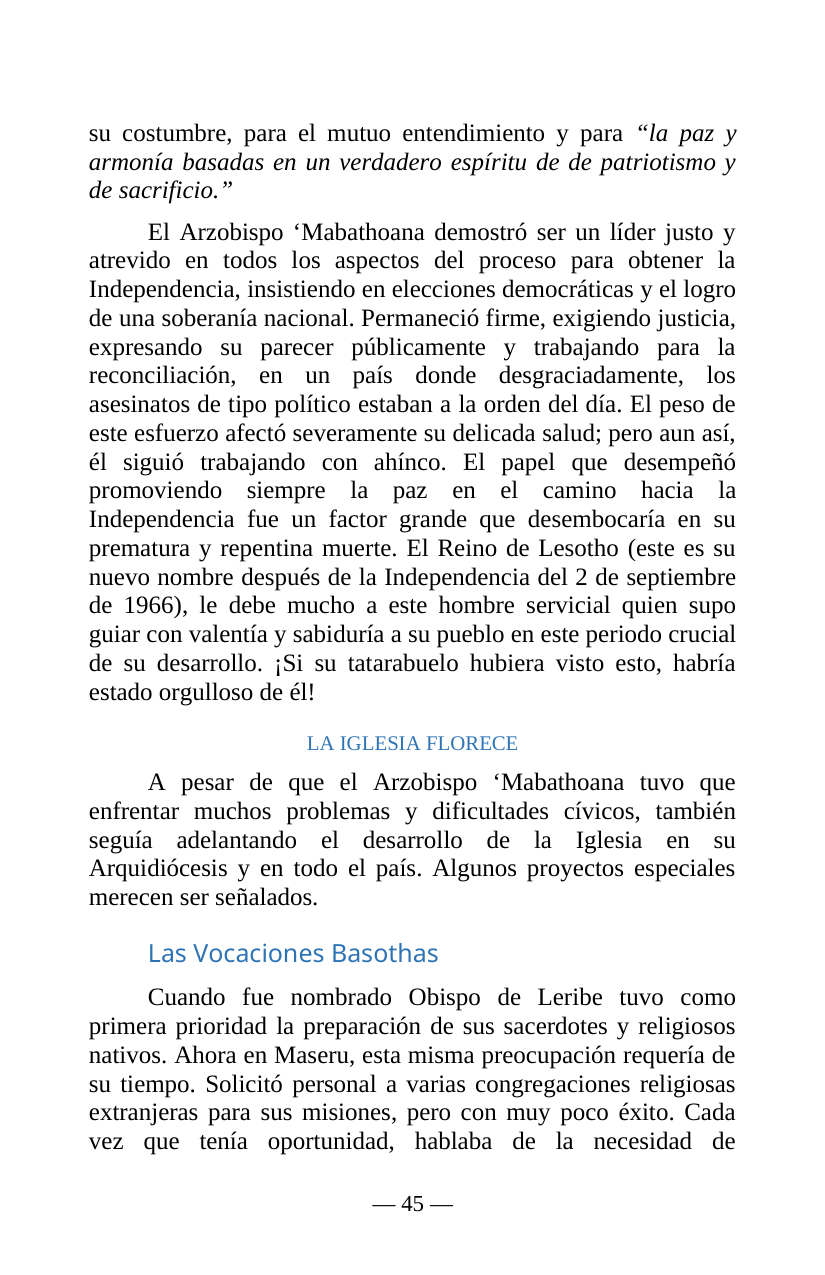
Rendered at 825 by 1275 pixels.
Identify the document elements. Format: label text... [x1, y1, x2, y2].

text A pesar de que el Arzobispo ‘Mabathoana tuvo que enfrentar muchos problemas y dificultades cívicos, también seguía adelantando el desarrollo de la Iglesia en su Arquidiócesis y en todo el país. Algunos proyectos especiales merecen ser señalados. [89, 767, 736, 911]
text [89, 982, 736, 1155]
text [89, 118, 736, 204]
text El Arzobispo ‘Mabathoana demostró ser un líder justo y atrevido en todos los aspectos del proceso para obtener la Independencia, insistiendo en elecciones democráticas y el logro de una soberanía nacional. Permaneció firme, exigiendo justicia, expresando su parecer públicamente y trabajando para la reconciliación, en un país donde desgraciadamente, los asesinatos de tipo político estaban a la orden del día. El peso de este esfuerzo afectó severamente su delicada salud; pero aun así, él siguió trabajando con ahínco. El papel que desempeñó promoviendo siempre la paz en el camino hacia la Independencia fue un factor grande que desembocaría en su prematura y repentina muerte. El Reino de Lesotho (este es su nuevo nombre después de la Independencia del 2 de septiembre de 1966), le debe mucho a este hombre servicial quien supo guiar con valentía y sabiduría a su pueblo en este periodo crucial de su desarrollo. ¡Si su tatarabuelo hubiera visto esto, habría estado orgulloso de él! [89, 217, 736, 706]
subtitle LA IGLESIA FLORECE [89, 731, 736, 755]
subtitle Las Vocaciones Basothas [89, 936, 736, 970]
